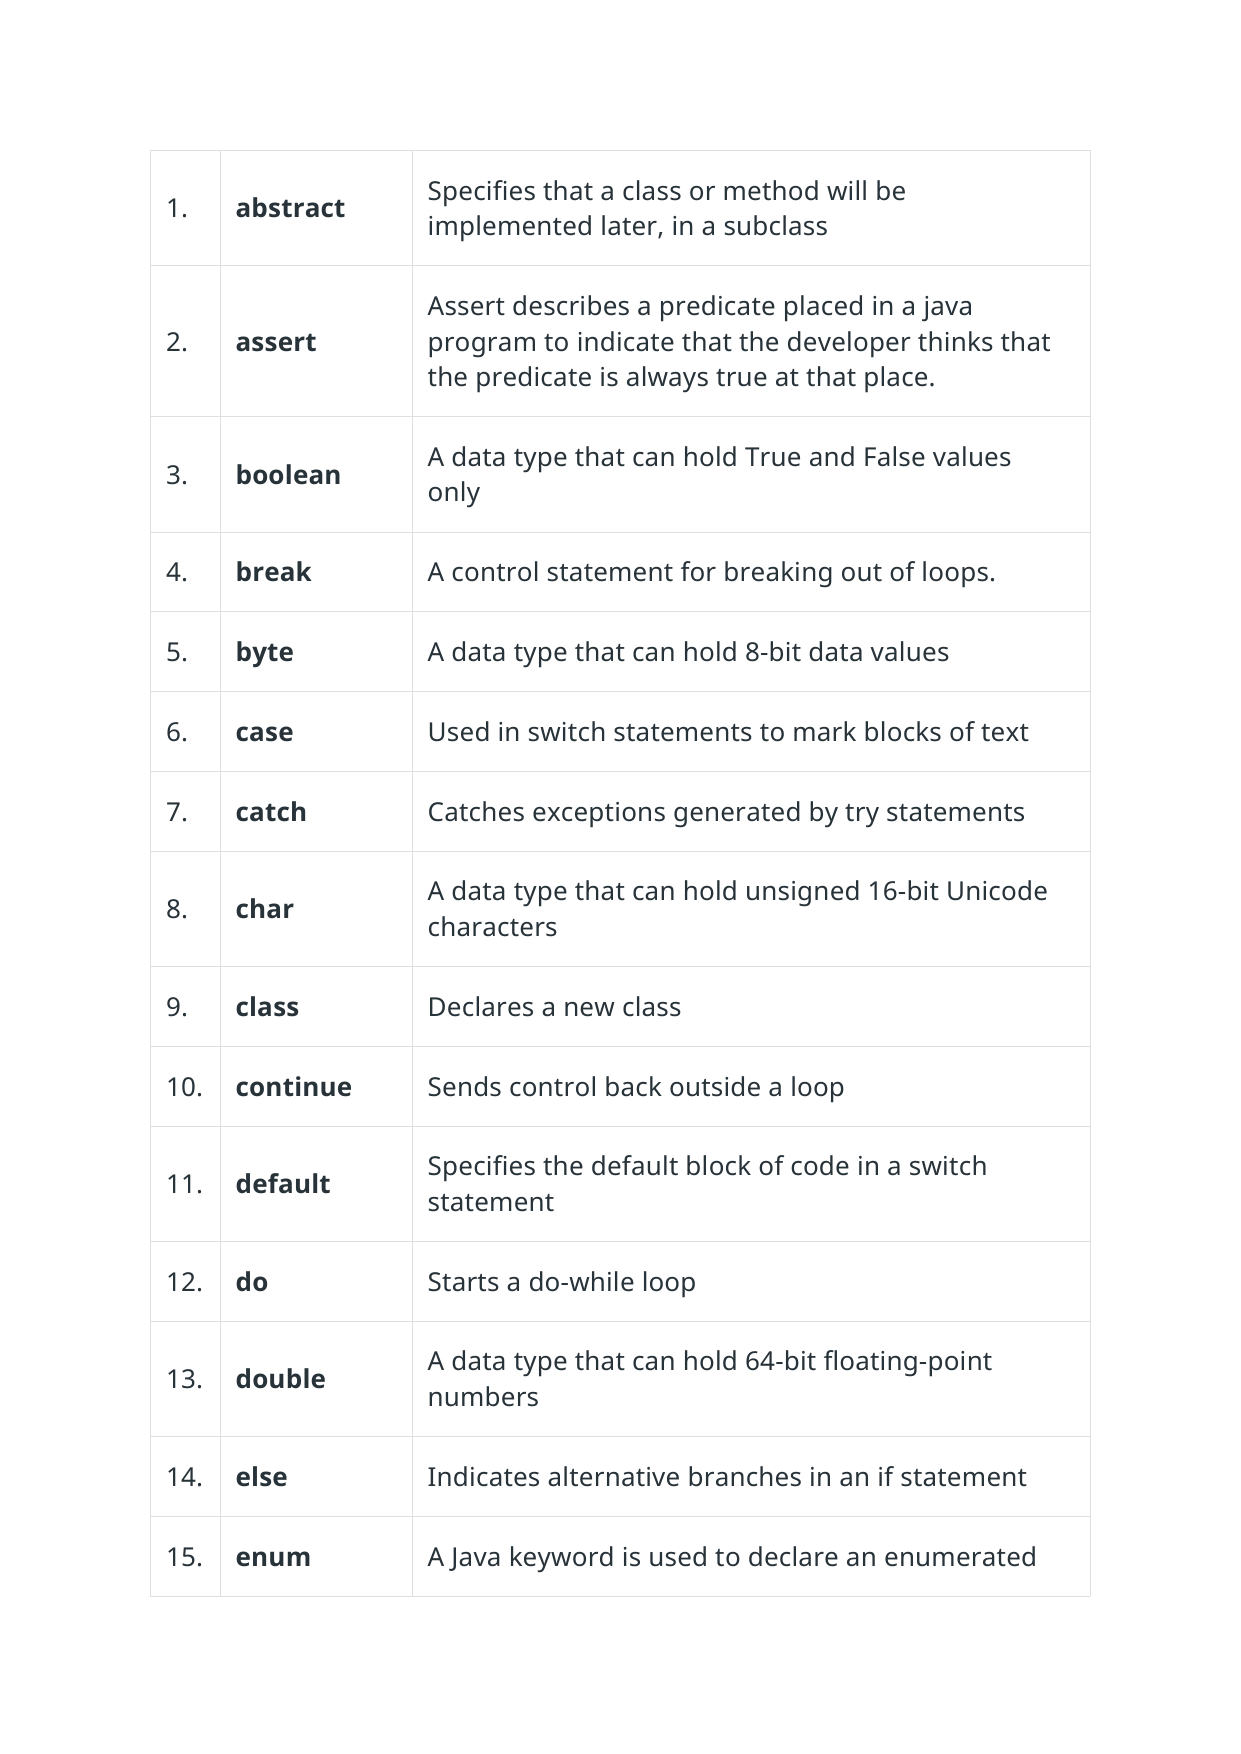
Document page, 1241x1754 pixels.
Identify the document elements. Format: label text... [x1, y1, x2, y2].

table_cell byte [221, 612, 412, 691]
table_cell Sends control back outside a loop [413, 1047, 1090, 1126]
table_cell default [221, 1127, 412, 1241]
table_cell 4. [151, 533, 220, 611]
table_cell 7. [151, 772, 220, 851]
table_cell case [221, 692, 412, 771]
table_cell char [221, 852, 412, 966]
table_cell break [221, 533, 412, 611]
table_cell continue [221, 1047, 412, 1126]
table_cell Catches exceptions generated by try statements [413, 772, 1090, 851]
table_cell 8. [151, 852, 220, 966]
table_cell 10. [151, 1047, 220, 1126]
table_cell 6. [151, 692, 220, 771]
table_cell Assert describes a predicate placed in a java program to indicate that the developer thinks that the predicate is always true at that place. [413, 266, 1090, 416]
table_header abstract [221, 151, 412, 265]
table_cell A control statement for breaking out of loops. [413, 533, 1090, 611]
table_cell 14. [151, 1437, 220, 1516]
table_cell double [221, 1322, 412, 1436]
table_cell catch [221, 772, 412, 851]
table_cell boolean [221, 417, 412, 531]
table_cell Used in switch statements to mark blocks of text [413, 692, 1090, 771]
table_cell enum [221, 1517, 412, 1596]
table_cell Specifies the default block of code in a switch statement [413, 1127, 1090, 1241]
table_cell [413, 1517, 1090, 1596]
table_cell assert [221, 266, 412, 416]
table_cell 11. [151, 1127, 220, 1241]
table_header 1. [151, 151, 220, 265]
table_cell A data type that can hold unsigned 16-bit Unicode characters [413, 852, 1090, 966]
table_cell 13. [151, 1322, 220, 1436]
table_header Specifies that a class or method will be implemented later, in a subclass [413, 151, 1090, 265]
table_cell A data type that can hold 8-bit data values [413, 612, 1090, 691]
table_cell 2. [151, 266, 220, 416]
table_cell 15. [151, 1517, 220, 1596]
table_cell 9. [151, 967, 220, 1046]
table_cell Declares a new class [413, 967, 1090, 1046]
table_cell A data type that can hold 64-bit floating-point numbers [413, 1322, 1090, 1436]
table_cell 5. [151, 612, 220, 691]
table_cell A data type that can hold True and False values only [413, 417, 1090, 531]
table_cell Starts a do-while loop [413, 1242, 1090, 1321]
table_cell else [221, 1437, 412, 1516]
table_cell Indicates alternative branches in an if statement [413, 1437, 1090, 1516]
table_cell class [221, 967, 412, 1046]
table_cell do [221, 1242, 412, 1321]
table_cell 3. [151, 417, 220, 531]
table_cell 12. [151, 1242, 220, 1321]
